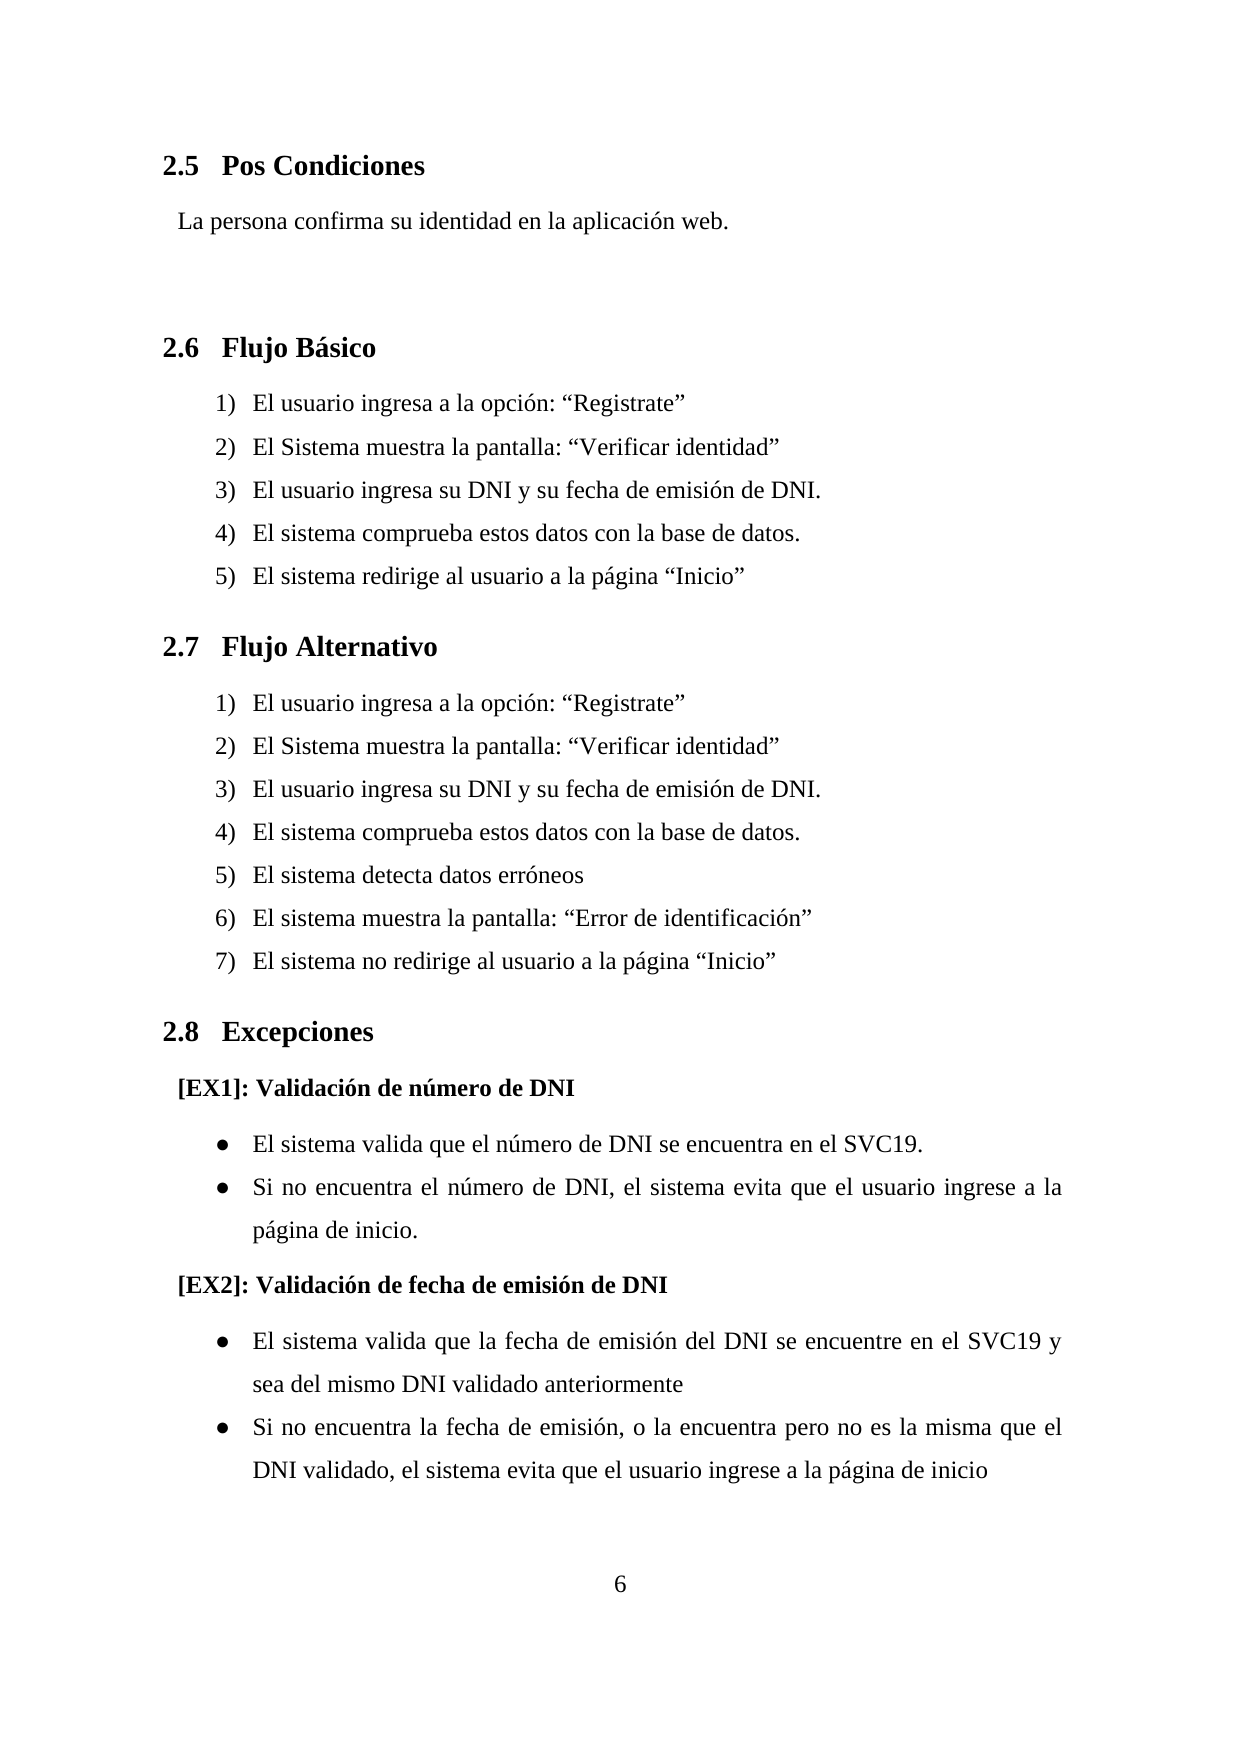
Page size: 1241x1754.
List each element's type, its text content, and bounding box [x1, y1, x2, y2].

list El sistema no redirige al usuario a la página “Inicio” [215, 946, 1063, 975]
subtitle Flujo Básico [162, 330, 1063, 363]
list El usuario ingresa a la opción: “Registrate” [215, 688, 1063, 716]
list El sistema muestra la pantalla: “Error de identificación” [215, 903, 1063, 932]
subtitle Excepciones [162, 1014, 1063, 1048]
list Si no encuentra el número de DNI, el sistema evita que el usuario ingrese a la página de inicio. [215, 1172, 1063, 1244]
subtitle Flujo Alternativo [162, 629, 1063, 663]
list El sistema comprueba estos datos con la base de datos. [215, 817, 1063, 846]
list El sistema redirige al usuario a la página “Inicio” [215, 561, 1063, 590]
list Si no encuentra la fecha de emisión, o la encuentra pero no es la misma que el DNI validado, el sistema evita que el usuario ingrese a la página de inicio [215, 1412, 1063, 1484]
text La persona confirma su identidad en la aplicación web. [177, 206, 1063, 235]
text [EX2]: Validación de fecha de emisión de DNI [177, 1271, 1063, 1299]
list El sistema comprueba estos datos con la base de datos. [215, 518, 1063, 547]
list El sistema valida que la fecha de emisión del DNI se encuentre en el SVC19 y sea del mismo DNI validado anteriormente [215, 1326, 1063, 1398]
list El usuario ingresa a la opción: “Registrate” [215, 388, 1063, 417]
list El Sistema muestra la pantalla: “Verificar identidad” [215, 432, 1063, 460]
list El sistema valida que el número de DNI se encuentra en el SVC19. [215, 1129, 1063, 1157]
list El usuario ingresa su DNI y su fecha de emisión de DNI. [215, 774, 1063, 803]
list El Sistema muestra la pantalla: “Verificar identidad” [215, 731, 1063, 759]
list El sistema detecta datos erróneos [215, 860, 1063, 889]
subtitle Pos Condiciones [162, 148, 1063, 181]
list El usuario ingresa su DNI y su fecha de emisión de DNI. [215, 475, 1063, 503]
text [EX1]: Validación de número de DNI [177, 1073, 1063, 1102]
